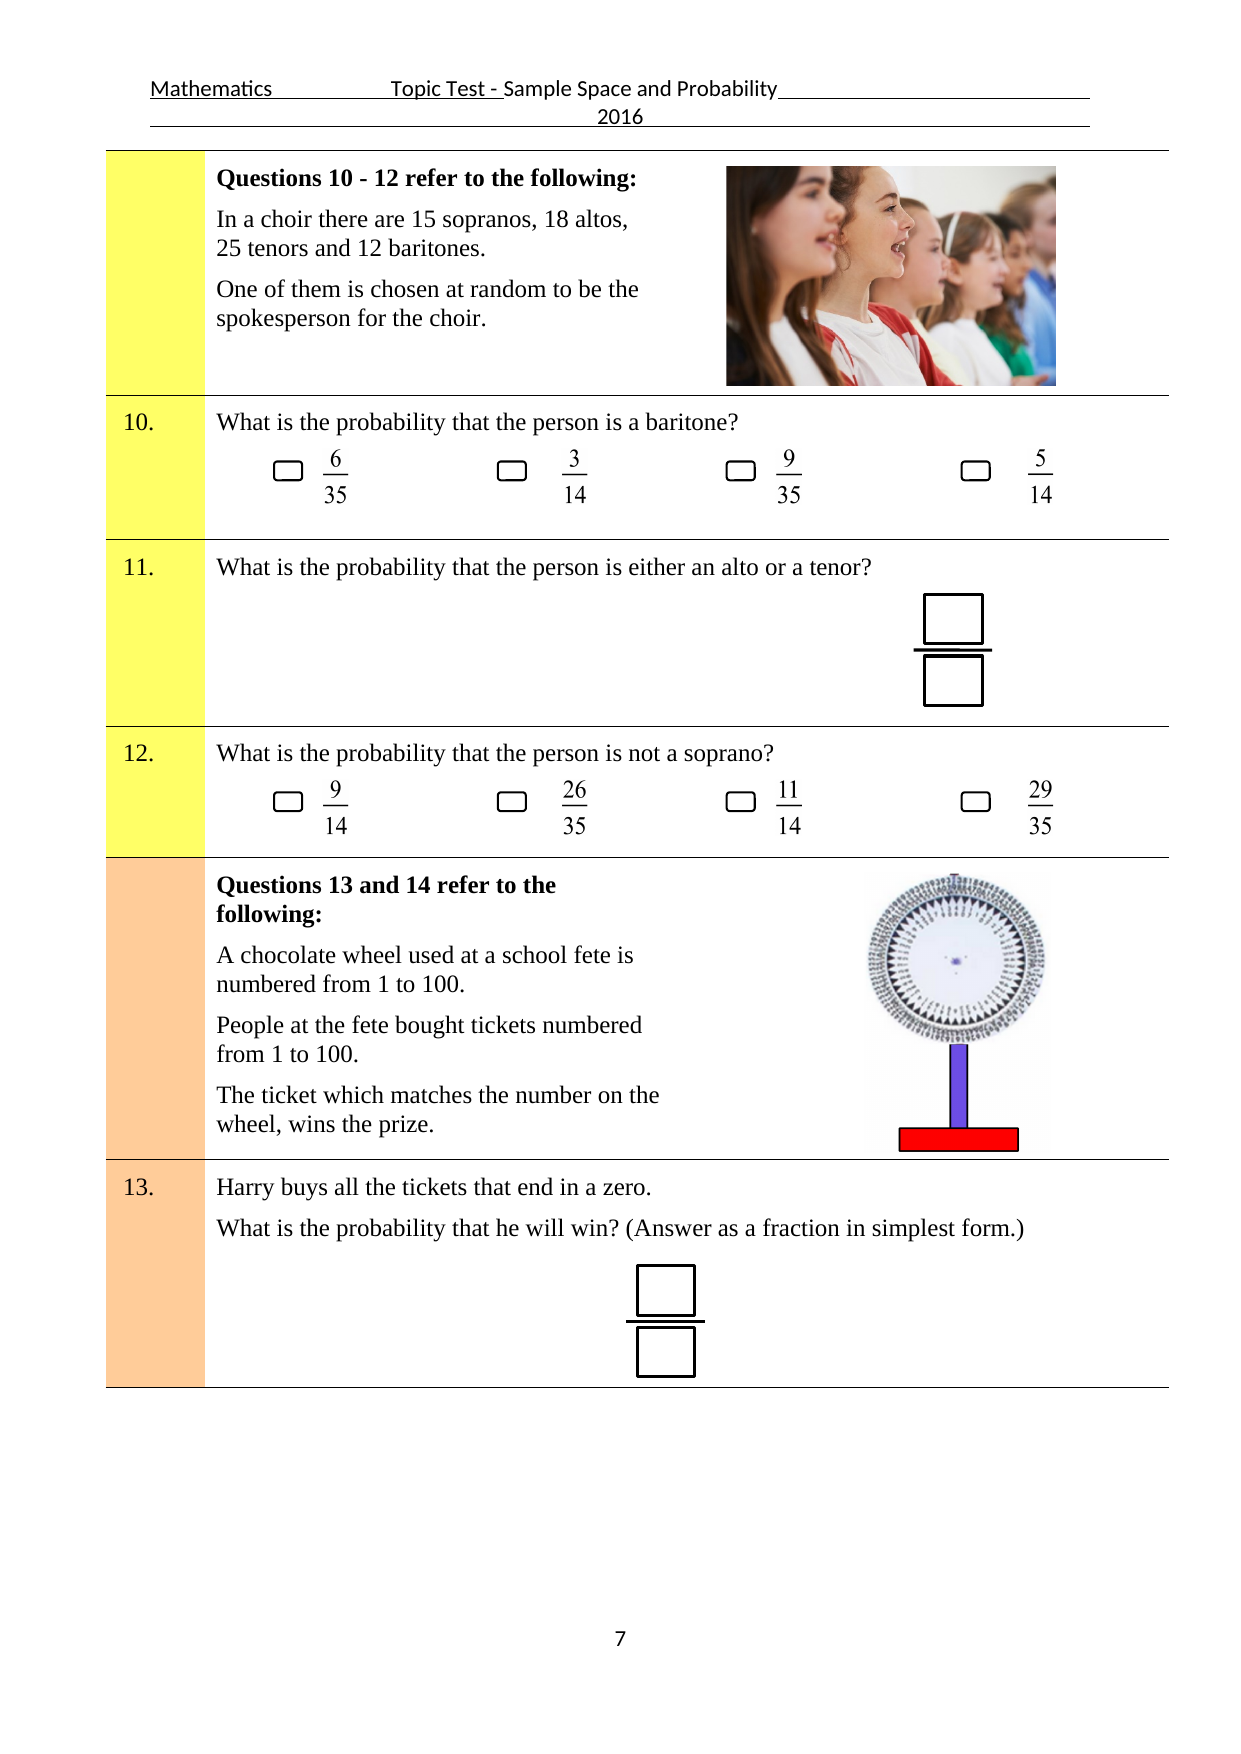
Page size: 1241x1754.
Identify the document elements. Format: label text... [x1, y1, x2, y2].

table_cell Questions 10 - 12 refer to the following: In a choir there are 15 sopranos, 18 altos, 25 tenors and 12 baritones. One of them is chosen at random to be the spokesperson for the choir. [205, 151, 1169, 395]
picture [864, 872, 1051, 1153]
table_cell What is the probability that the person is a baritone? [205, 396, 1169, 539]
picture [775, 779, 802, 836]
picture [1027, 448, 1054, 505]
table_cell [106, 540, 205, 726]
picture [726, 166, 1056, 386]
picture [561, 779, 588, 836]
table_cell What is the probability that the person is not a soprano? [205, 727, 1169, 857]
picture [775, 448, 802, 505]
table_cell What is the probability that the person is either an alto or a tenor? [205, 540, 1169, 726]
picture [322, 779, 349, 836]
table_cell Questions 13 and 14 refer to the following: A chocolate wheel used at a school fete is numbered from 1 to 100. People at the fete bought tickets numbered from 1 to 100. The ticket which matches the number on the wheel, wins the prize. [205, 858, 1169, 1159]
table_cell [106, 396, 205, 539]
table_cell Harry buys all the tickets that end in a zero. What is the probability that he will win? (Answer as a fraction in simplest form.) [205, 1160, 1169, 1387]
picture [561, 448, 588, 505]
table_cell [106, 1160, 205, 1387]
table_cell [106, 727, 205, 857]
picture [322, 448, 349, 505]
table_cell [106, 858, 205, 1159]
picture [1027, 779, 1054, 836]
table_cell [106, 151, 205, 395]
